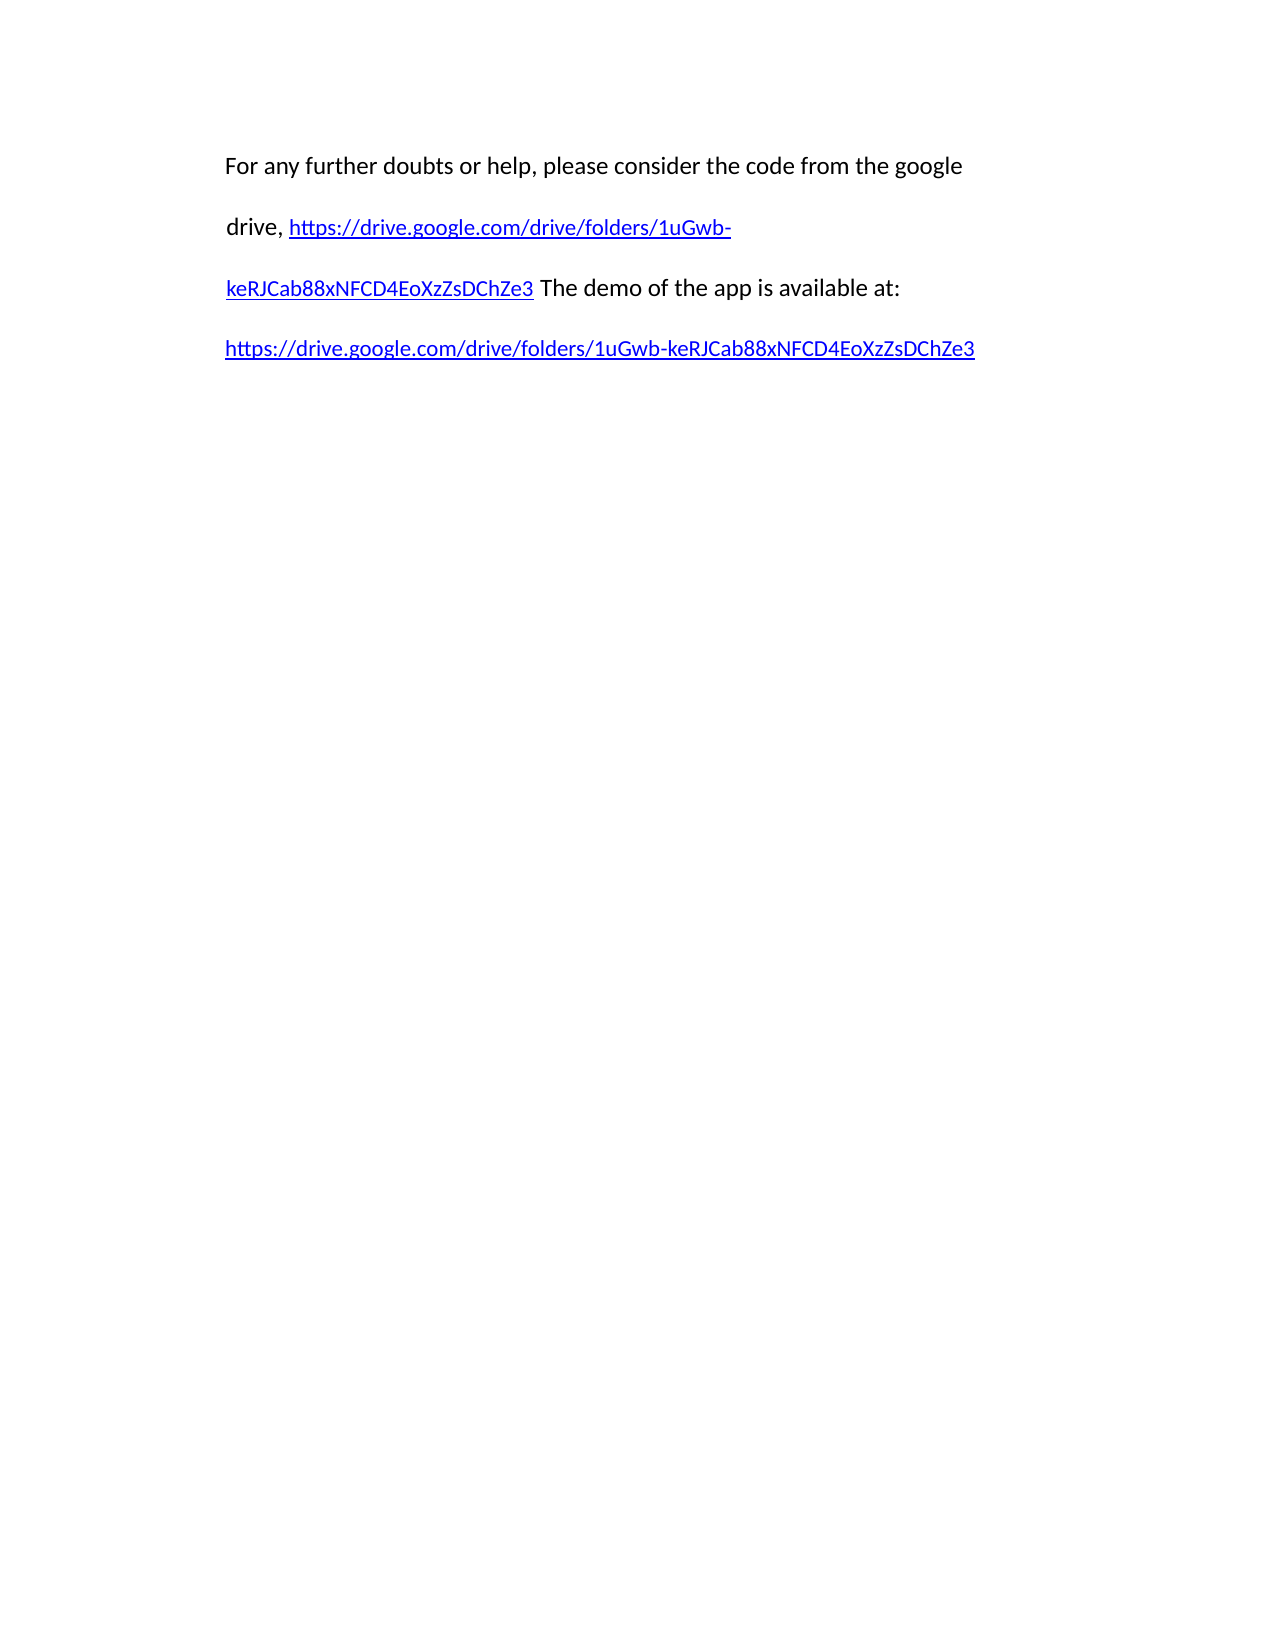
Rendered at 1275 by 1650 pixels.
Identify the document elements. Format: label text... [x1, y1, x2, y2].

text https://drive.google.com/drive/folders/1uGwb-keRJCab88xNFCD4EoXzZsDChZe3 [225, 334, 1206, 362]
text For any further doubts or help, please consider the code from the google drive, https://drive.google.com/drive/folders/1uGwb-keRJCab88xNFCD4EoXzZsDChZe3 The demo of the app is available at: [225, 150, 1026, 303]
